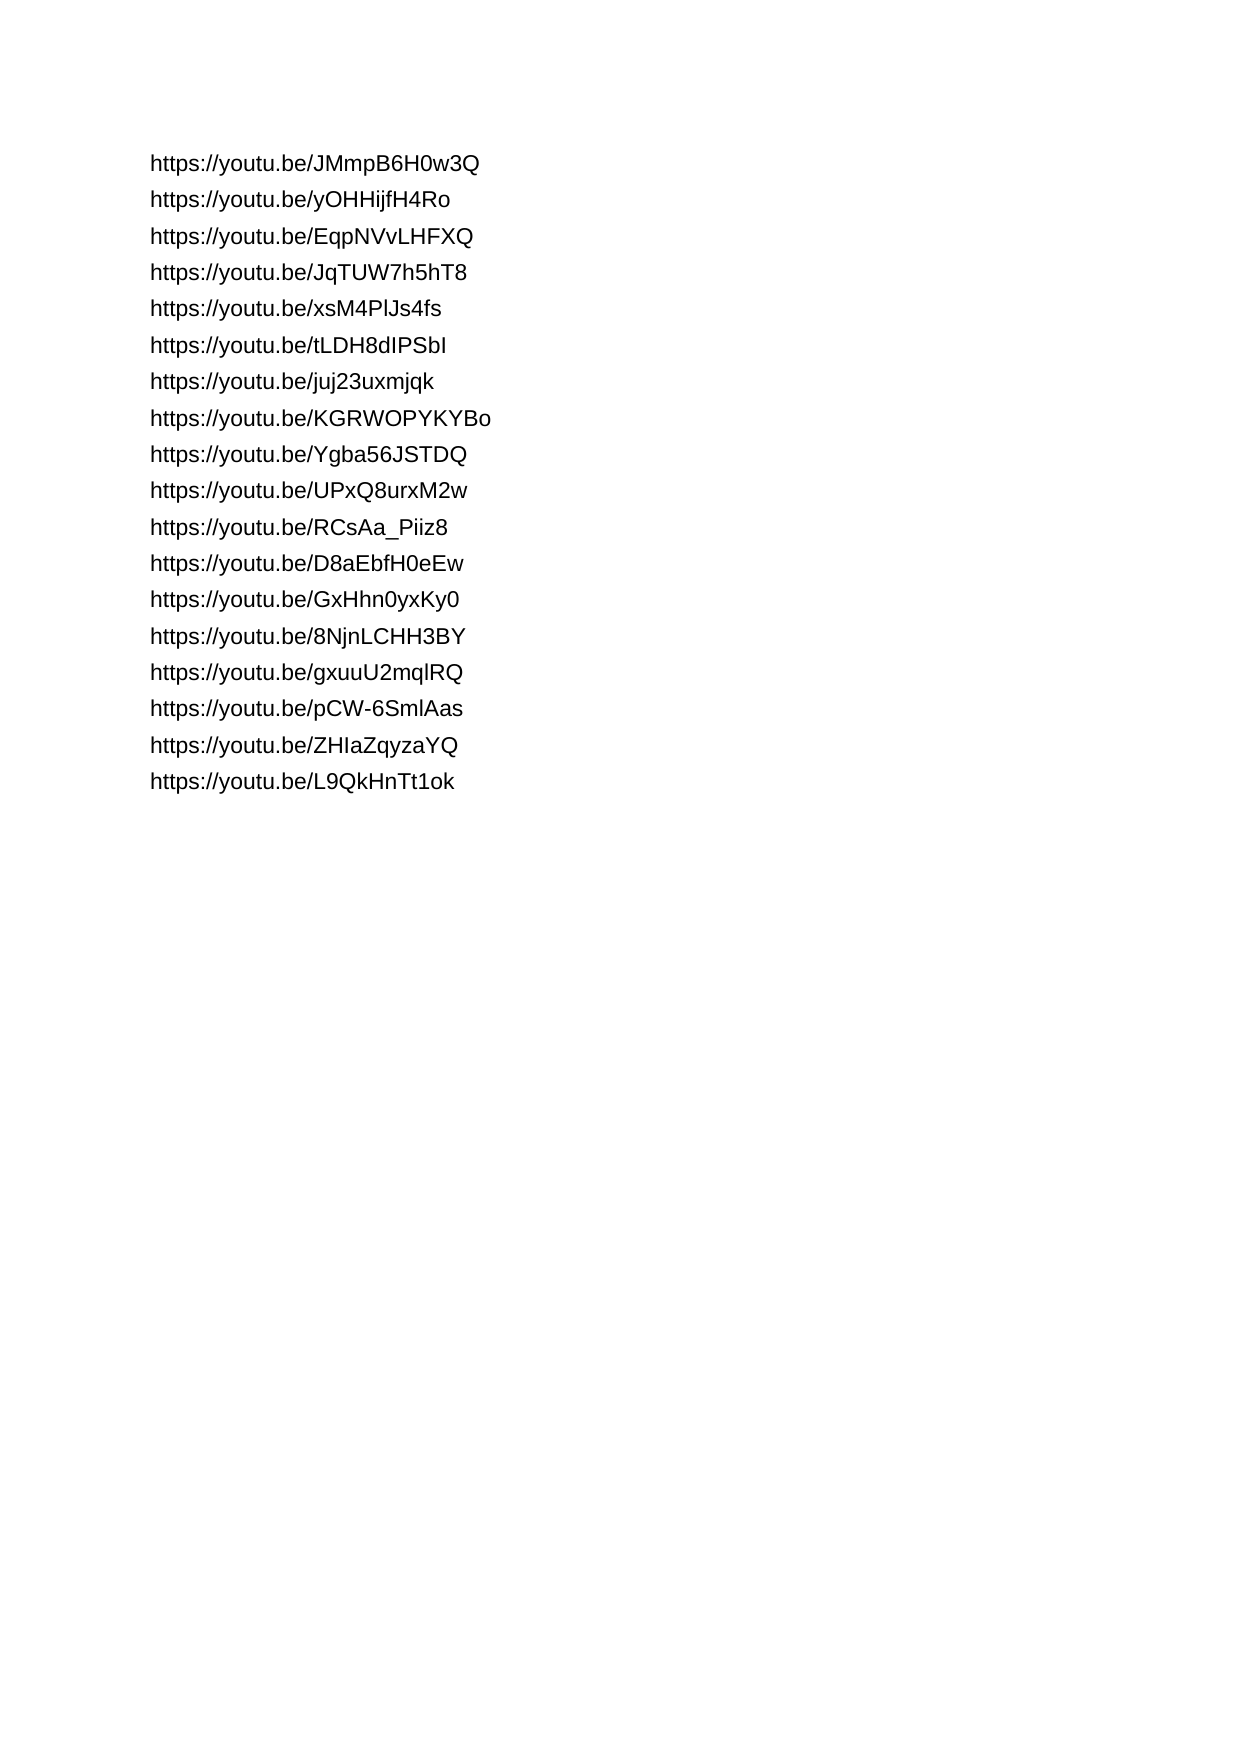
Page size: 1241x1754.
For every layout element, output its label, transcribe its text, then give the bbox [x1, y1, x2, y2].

text https://youtu.be/L9QkHnTt1ok [150, 768, 1090, 794]
text https://youtu.be/UPxQ8urxM2w [150, 477, 1090, 503]
text https://youtu.be/ZHIaZqyzaYQ [150, 732, 1090, 758]
text https://youtu.be/pCW-6SmlAas [150, 695, 1090, 722]
text https://youtu.be/GxHhn0yxKy0 [150, 586, 1090, 613]
text https://youtu.be/tLDH8dIPSbI [150, 332, 1090, 358]
text https://youtu.be/xsM4PlJs4fs [150, 295, 1090, 322]
text https://youtu.be/Ygba56JSTDQ [150, 441, 1090, 467]
text https://youtu.be/8NjnLCHH3BY [150, 623, 1090, 649]
text https://youtu.be/JqTUW7h5hT8 [150, 259, 1090, 285]
text https://youtu.be/yOHHijfH4Ro [150, 186, 1090, 213]
text https://youtu.be/D8aEbfH0eEw [150, 550, 1090, 576]
text https://youtu.be/JMmpB6H0w3Q [150, 150, 1090, 176]
text https://youtu.be/KGRWOPYKYBo [150, 404, 1090, 431]
text https://youtu.be/RCsAa_Piiz8 [150, 513, 1090, 540]
text https://youtu.be/juj23uxmjqk [150, 368, 1090, 394]
text https://youtu.be/EqpNVvLHFXQ [150, 223, 1090, 249]
text https://youtu.be/gxuuU2mqlRQ [150, 659, 1090, 685]
